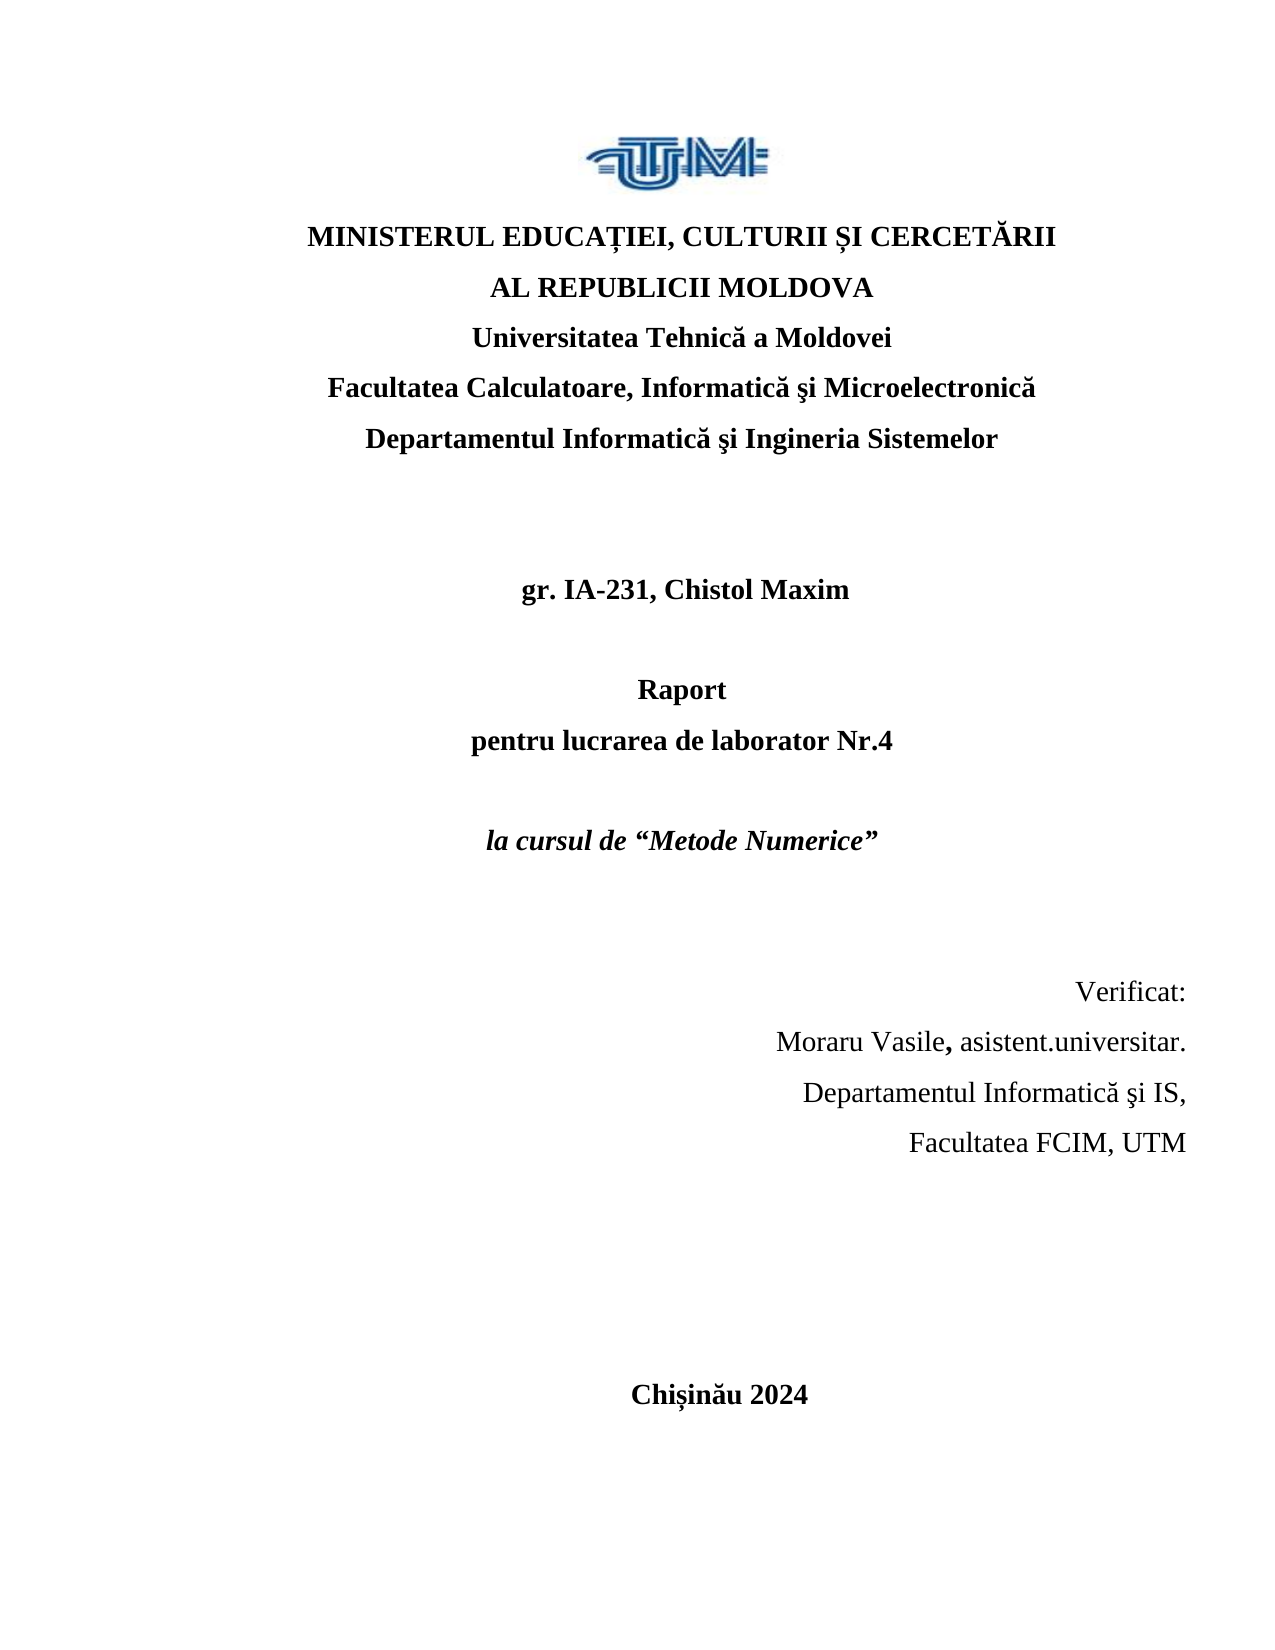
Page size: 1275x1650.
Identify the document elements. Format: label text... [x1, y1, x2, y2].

text Verificat: [177, 974, 1186, 1008]
text Raport [177, 672, 1186, 706]
text pentru lucrarea de laborator Nr.4 [177, 723, 1186, 756]
text la cursul de “Metode Numerice” [177, 823, 1186, 857]
text Facultatea FCIM, UTM [177, 1125, 1186, 1159]
text Facultatea Calculatoare, Informatică şi Microelectronică [177, 371, 1186, 404]
text Departamentul Informatică şi IS, [177, 1075, 1186, 1108]
text MINISTERUL EDUCAȚIEI, CULTURII ȘI CERCETĂRII [177, 219, 1186, 253]
text Moraru Vasile, asistent.universitar. [177, 1024, 1186, 1058]
text Universitatea Tehnică a Moldovei [177, 320, 1186, 354]
text AL REPUBLICII MOLDOVA [177, 270, 1186, 303]
picture [577, 118, 786, 206]
text Departamentul Informatică şi Ingineria Sistemelor [177, 421, 1186, 454]
text Chișinău 2024 [177, 1377, 1186, 1410]
text gr. IA-231, Chistol Maxim [177, 572, 1186, 605]
